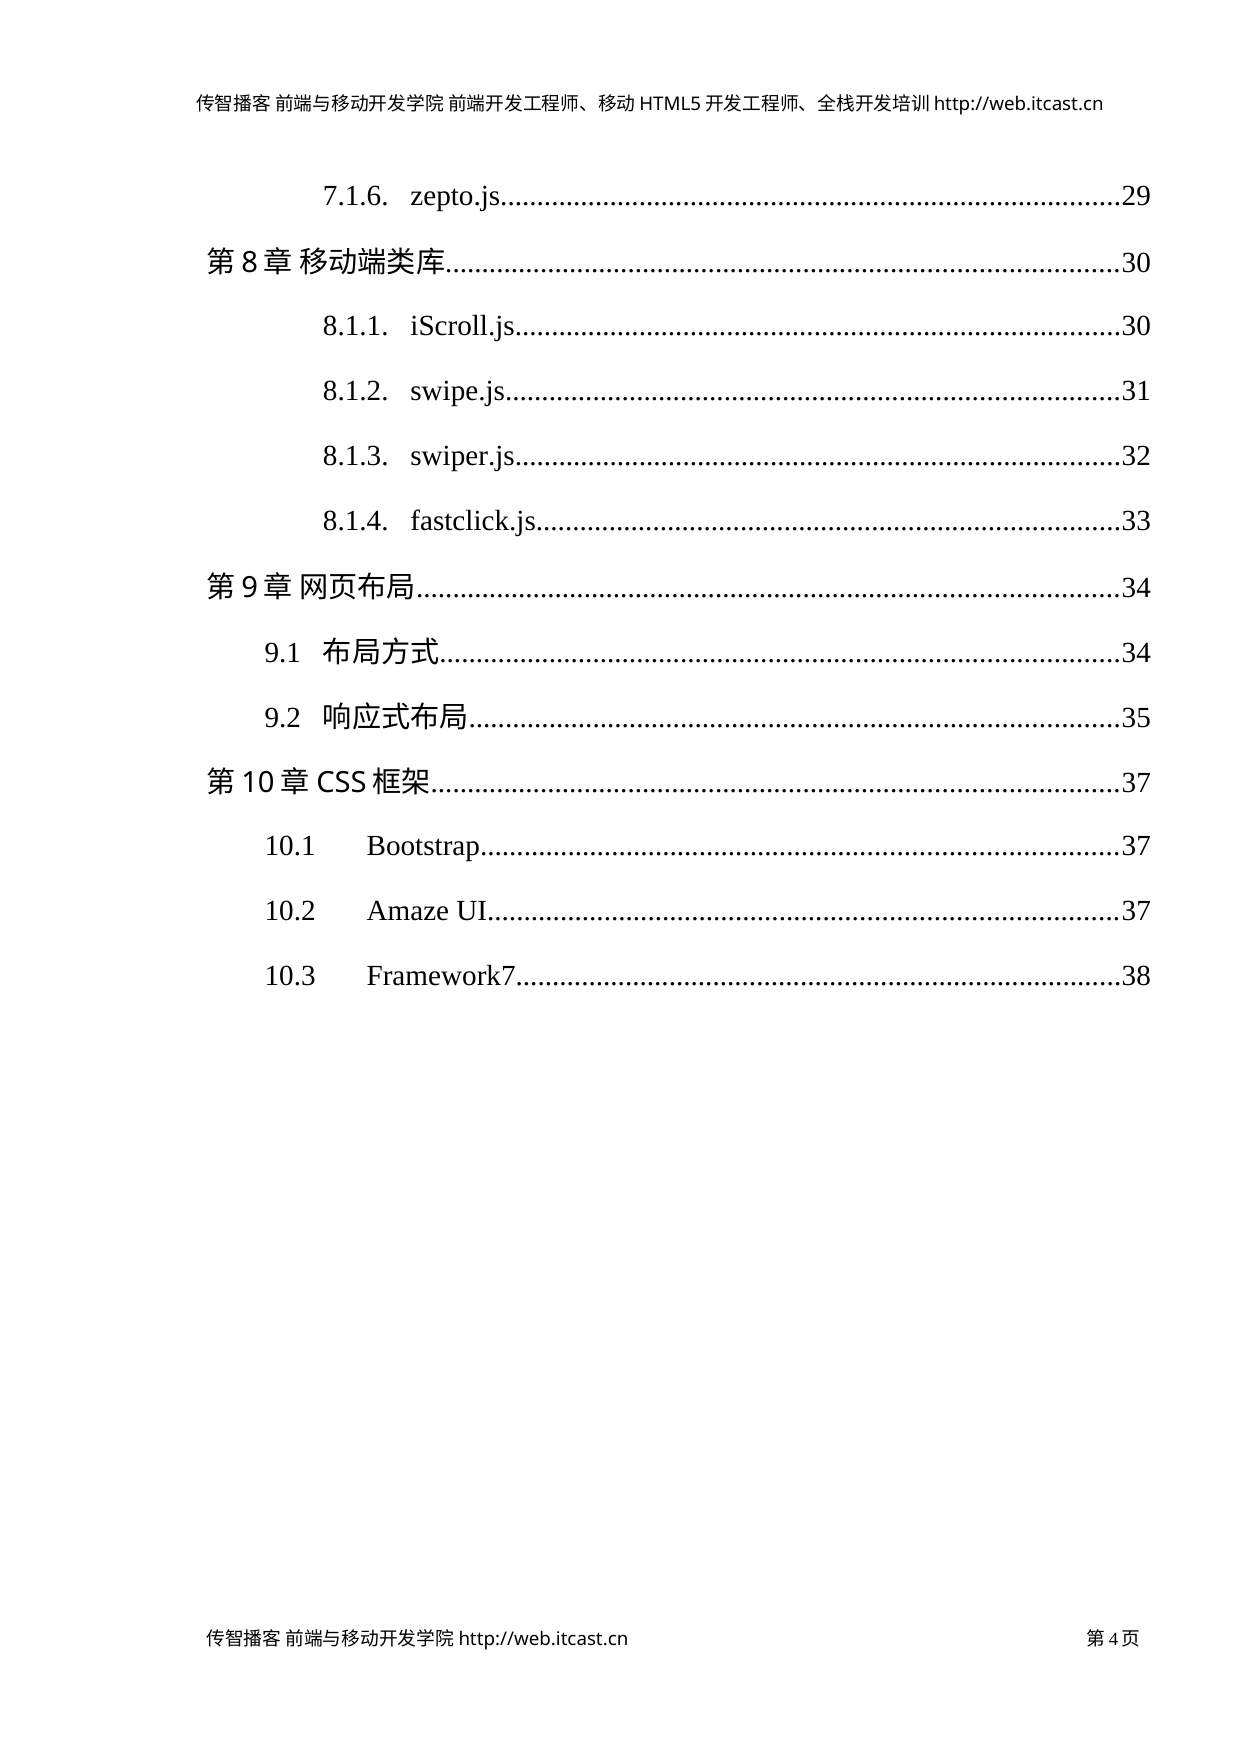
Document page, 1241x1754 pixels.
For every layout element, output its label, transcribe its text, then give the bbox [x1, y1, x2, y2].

text 10.2 Amaze UI 37 [206, 877, 1152, 942]
text 7.1.6. zepto.js 29 [264, 162, 1152, 227]
text 10.1 Bootstrap 37 [206, 812, 1152, 877]
text 10.3 Framework7 38 [206, 942, 1152, 1007]
text 8.1.2. swipe.js 31 [264, 357, 1152, 422]
text 第9章 网页布局 34 [148, 552, 1152, 617]
text 8.1.4. fastclick.js 33 [264, 487, 1152, 552]
text 8.1.1. iScroll.js 30 [264, 292, 1152, 357]
text 9.1 布局方式 34 [206, 617, 1152, 682]
text 9.2 响应式布局 35 [206, 682, 1152, 747]
text 第8章 移动端类库 30 [148, 227, 1152, 292]
text 8.1.3. swiper.js 32 [264, 422, 1152, 487]
text 第10章 CSS框架 37 [148, 747, 1152, 812]
